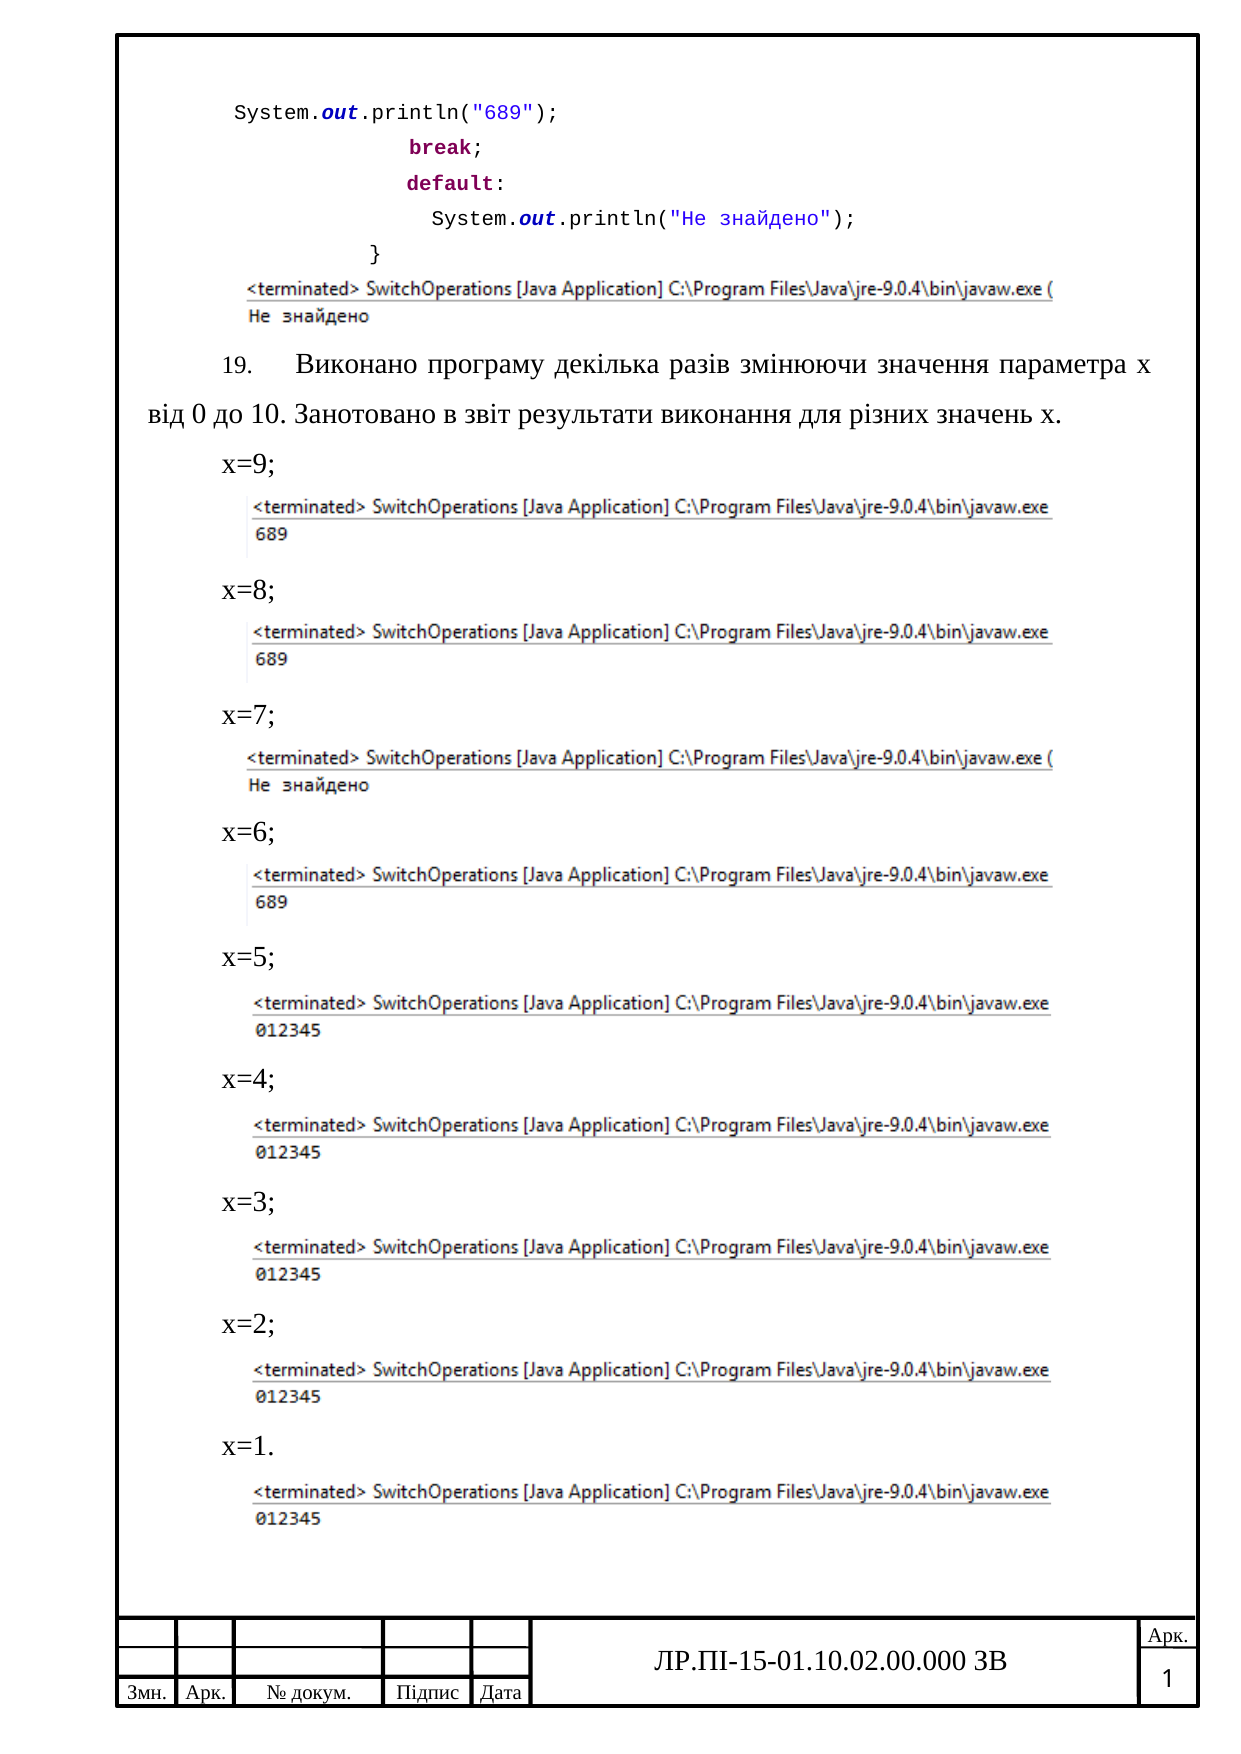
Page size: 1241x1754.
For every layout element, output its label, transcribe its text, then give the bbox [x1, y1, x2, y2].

picture [248, 1478, 1052, 1536]
text x=4; [148, 1062, 1152, 1095]
picture [246, 622, 1053, 683]
text x=8; [148, 572, 1152, 605]
list Виконано програму декілька разів змінюючи значення параметра x від 0 до 10. Занотовано в звіт результати виконання для різних значень x. [148, 346, 1152, 430]
picture [248, 990, 1052, 1048]
text System.out.println("689"); [148, 102, 1152, 125]
picture [248, 1356, 1052, 1414]
text x=5; [148, 939, 1152, 973]
text x=2; [148, 1306, 1152, 1339]
text x=6; [148, 814, 1152, 848]
text System.out.println("Не знайдено"); [148, 208, 1152, 232]
text x=3; [148, 1184, 1152, 1217]
picture [248, 1234, 1052, 1292]
picture [246, 496, 1053, 558]
text x=9; [148, 447, 1152, 480]
text break; [148, 137, 1152, 161]
picture [248, 1112, 1052, 1170]
picture [246, 747, 1053, 801]
text } [148, 243, 1152, 267]
text x=1. [148, 1428, 1152, 1461]
picture [246, 278, 1053, 332]
text default: [148, 173, 1152, 196]
picture [246, 864, 1053, 926]
text x=7; [148, 697, 1152, 731]
